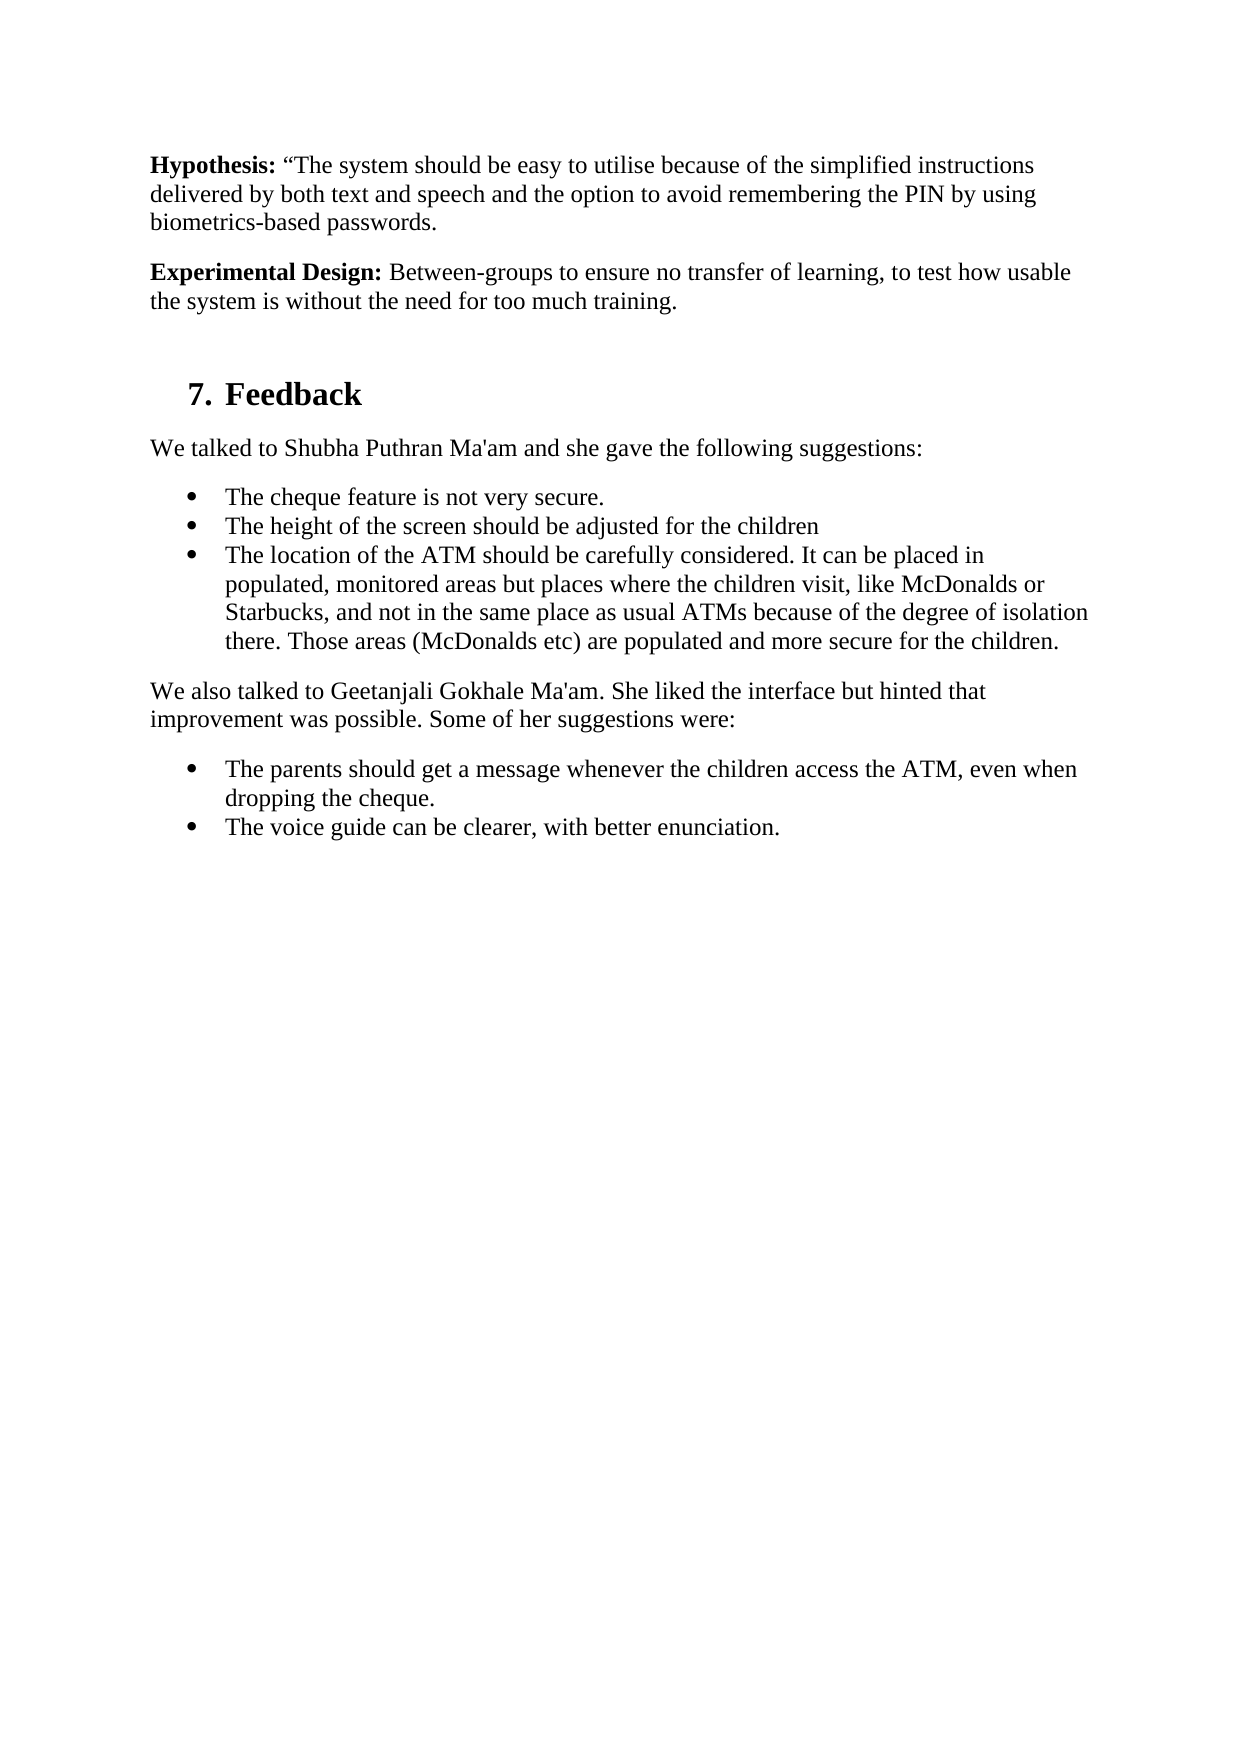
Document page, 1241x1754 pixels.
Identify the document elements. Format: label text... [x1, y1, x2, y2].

list The cheque feature is not very secure. [187, 482, 1090, 511]
list The parents should get a message whenever the children access the ATM, even when dropping the cheque. [187, 754, 1090, 812]
list The height of the screen should be adjusted for the children [187, 511, 1090, 540]
text Experimental Design: Between-groups to ensure no transfer of learning, to test how usable the system is without the need for too much training. [150, 257, 1090, 314]
text We talked to Shubha Puthran Ma'am and she gave the following suggestions: [150, 433, 1090, 462]
text Hypothesis: “The system should be easy to utilise because of the simplified instructions delivered by both text and speech and the option to avoid remembering the PIN by using biometrics-based passwords. [150, 150, 1090, 236]
list The location of the ATM should be carefully considered. It can be placed in populated, monitored areas but places where the children visit, like McDonalds or Starbucks, and not in the same place as usual ATMs because of the degree of isolation there. Those areas (McDonalds etc) are populated and more secure for the children. [187, 540, 1090, 655]
list The voice guide can be clearer, with better enunciation. [187, 812, 1090, 840]
list Feedback [187, 374, 1090, 412]
text We also talked to Geetanjali Gokhale Ma'am. She liked the interface but hinted that improvement was possible. Some of her suggestions were: [150, 676, 1090, 733]
